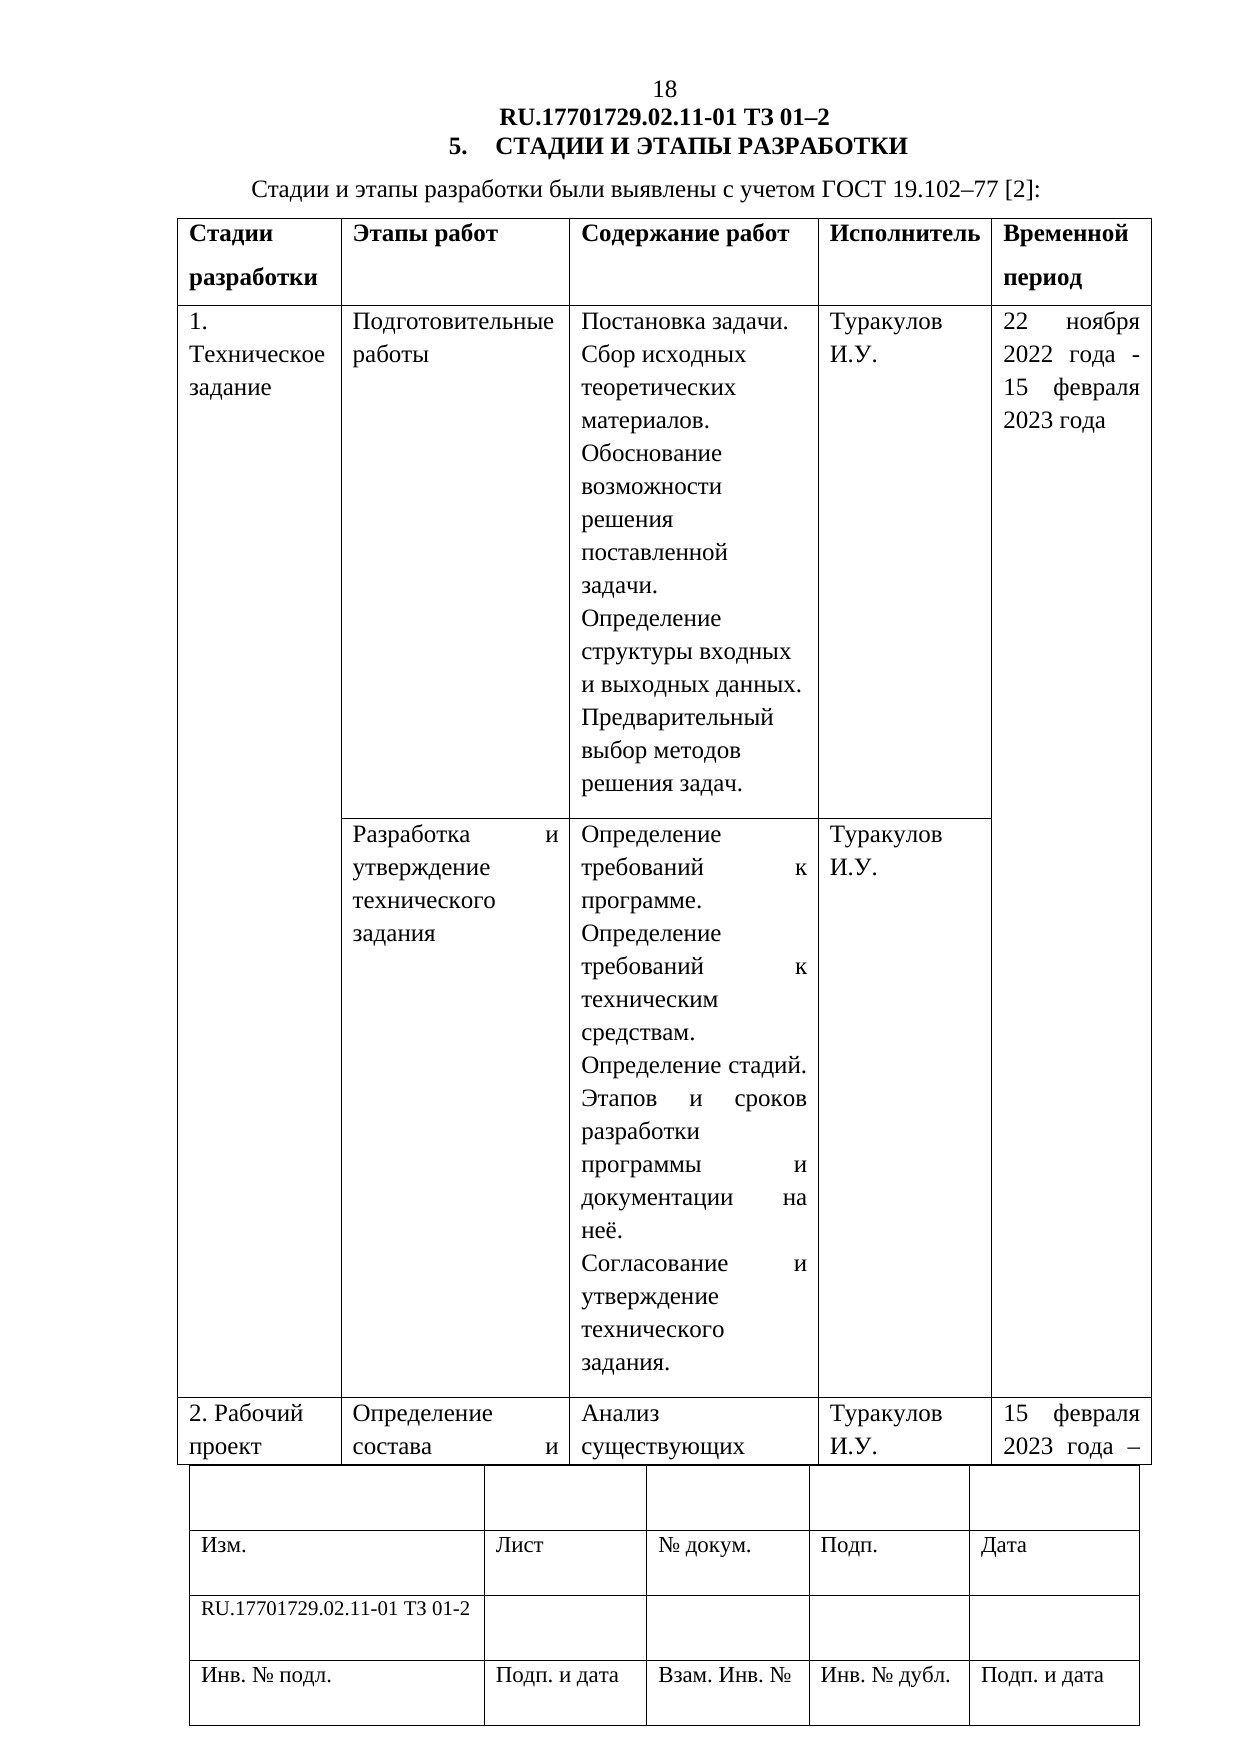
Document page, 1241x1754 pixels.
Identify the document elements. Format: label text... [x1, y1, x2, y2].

table_cell Разработка и утверждение технического задания [342, 819, 569, 1397]
table_cell 22 ноября 2022 года - 15 февраля 2023 года [992, 306, 1151, 1397]
table_header Исполнитель [819, 219, 991, 305]
table_cell Постановка задачи. Сбор исходных теоретических материалов. Обоснование возможности решения поставленной задачи. Определение структуры входных и выходных данных. Предварительный выбор методов решения задач. [570, 306, 818, 818]
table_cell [342, 1398, 569, 1464]
table_header Стадии разработки [178, 219, 341, 305]
table_cell Определение требований к программе. Определение требований к техническим средствам. Определение стадий. Этапов и сроков разработки программы и документации на неё. Согласование и утверждение технического задания. [570, 819, 818, 1397]
table_cell Подготовительные работы [342, 306, 569, 818]
list Стадии и этапы разработки были выявлены с учетом ГОСТ 19.102–77 [2]: [177, 174, 1152, 203]
table_header Временной период [992, 219, 1151, 305]
subtitle СТАДИИ И ЭТАПЫ РАЗРАБОТКИ [214, 131, 1152, 160]
table_cell 2. Рабочий проект [178, 1398, 341, 1464]
table_cell Туракулов И.У. [819, 1398, 991, 1464]
table_header Содержание работ [570, 219, 818, 305]
table_cell 1. Техническое задание [178, 306, 341, 1397]
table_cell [992, 1398, 1151, 1464]
table_cell Туракулов И.У. [819, 306, 991, 818]
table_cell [570, 1398, 818, 1464]
table_header Этапы работ [342, 219, 569, 305]
table_cell Туракулов И.У. [819, 819, 991, 1397]
